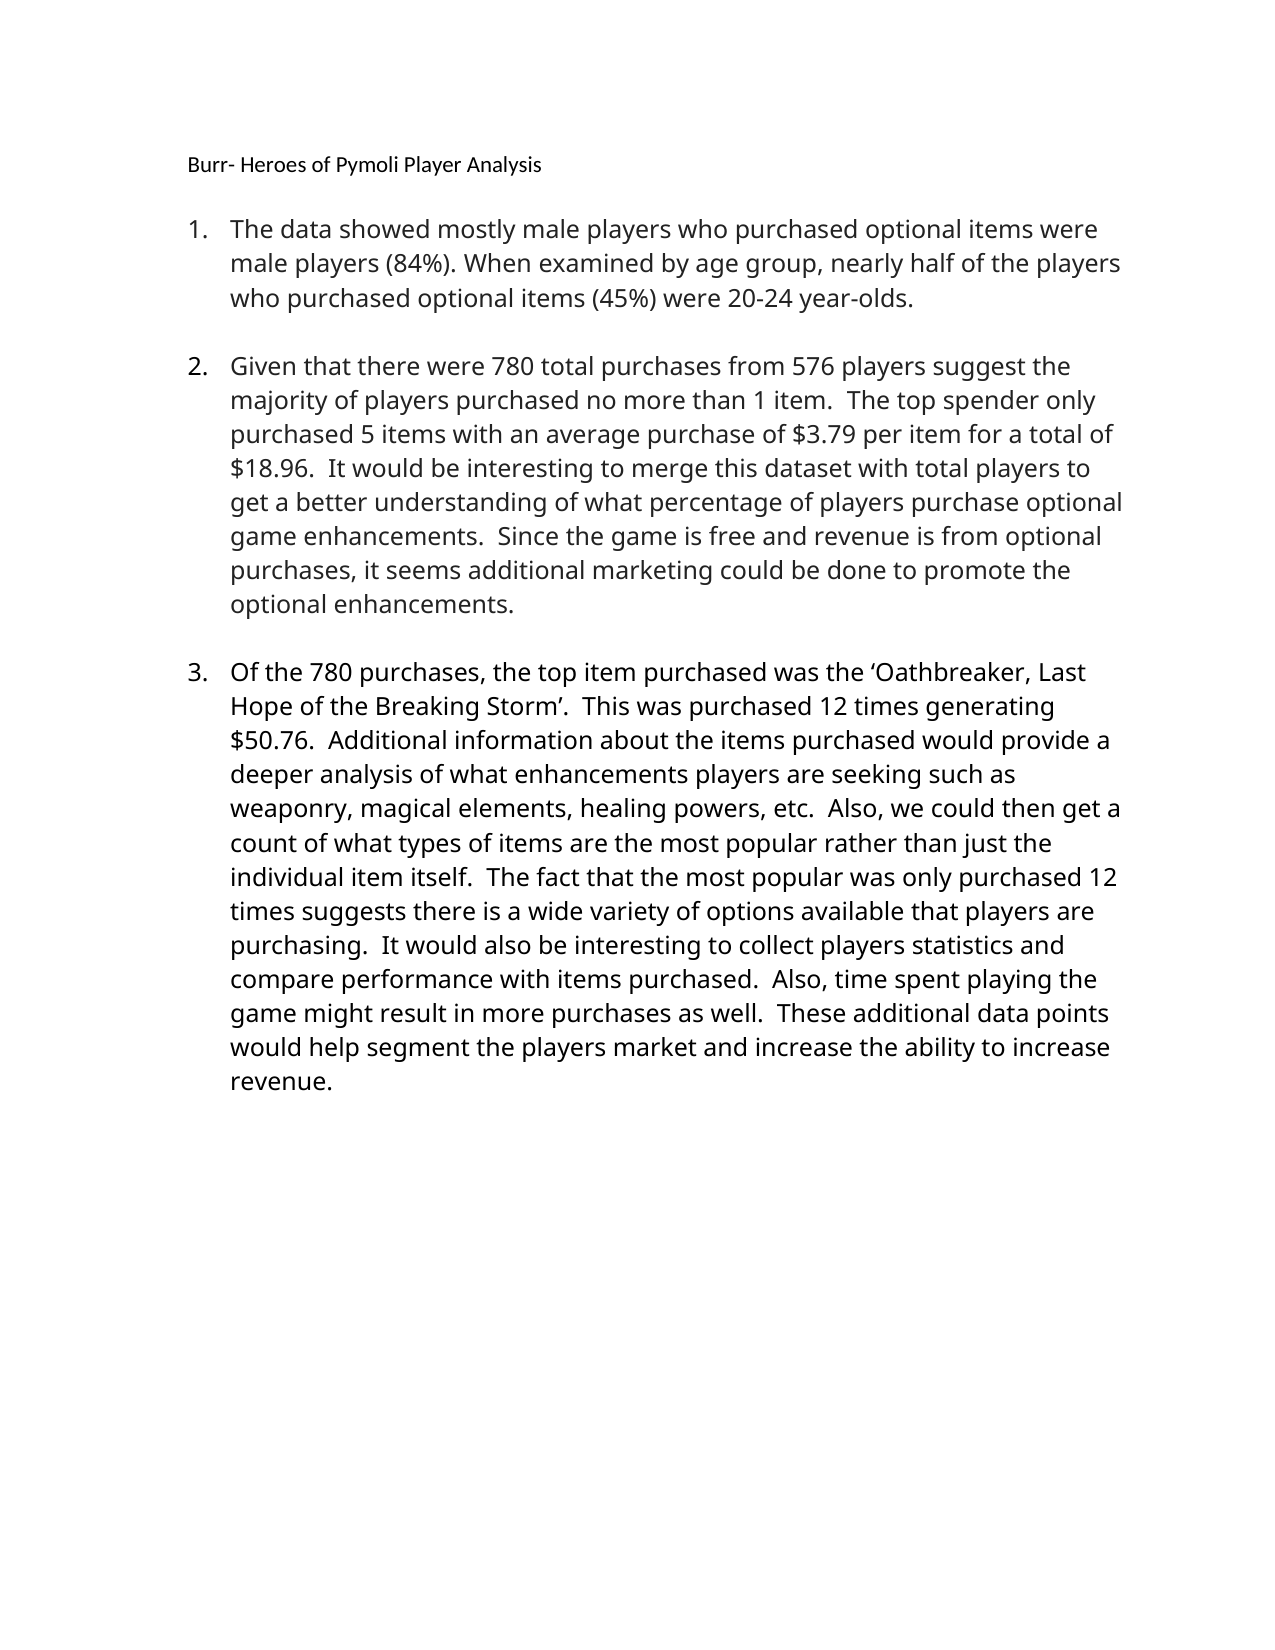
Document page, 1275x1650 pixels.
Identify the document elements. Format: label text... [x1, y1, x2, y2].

list Of the 780 purchases, the top item purchased was the ‘Oathbreaker, Last Hope of the Breaking Storm’. This was purchased 12 times generating $50.76. Additional information about the items purchased would provide a deeper analysis of what enhancements players are seeking such as weaponry, magical elements, healing powers, etc. Also, we could then get a count of what types of items are the most popular rather than just the individual item itself. The fact that the most popular was only purchased 12 times suggests there is a wide variety of options available that players are purchasing. It would also be interesting to collect players statistics and compare performance with items purchased. Also, time spent playing the game might result in more purchases as well. These additional data points would help segment the players market and increase the ability to increase revenue. [187, 655, 1125, 1098]
text Burr- Heroes of Pymoli Player Analysis [187, 150, 1125, 178]
list Given that there were 780 total purchases from 576 players suggest the majority of players purchased no more than 1 item. The top spender only purchased 5 items with an average purchase of $3.79 per item for a total of $18.96. It would be interesting to merge this dataset with total players to get a better understanding of what percentage of players purchase optional game enhancements. Since the game is free and revenue is from optional purchases, it seems additional marketing could be done to promote the optional enhancements. [187, 348, 1125, 621]
list The data showed mostly male players who purchased optional items were male players (84%). When examined by age group, nearly half of the players who purchased optional items (45%) were 20-24 year-olds. [187, 212, 1125, 314]
